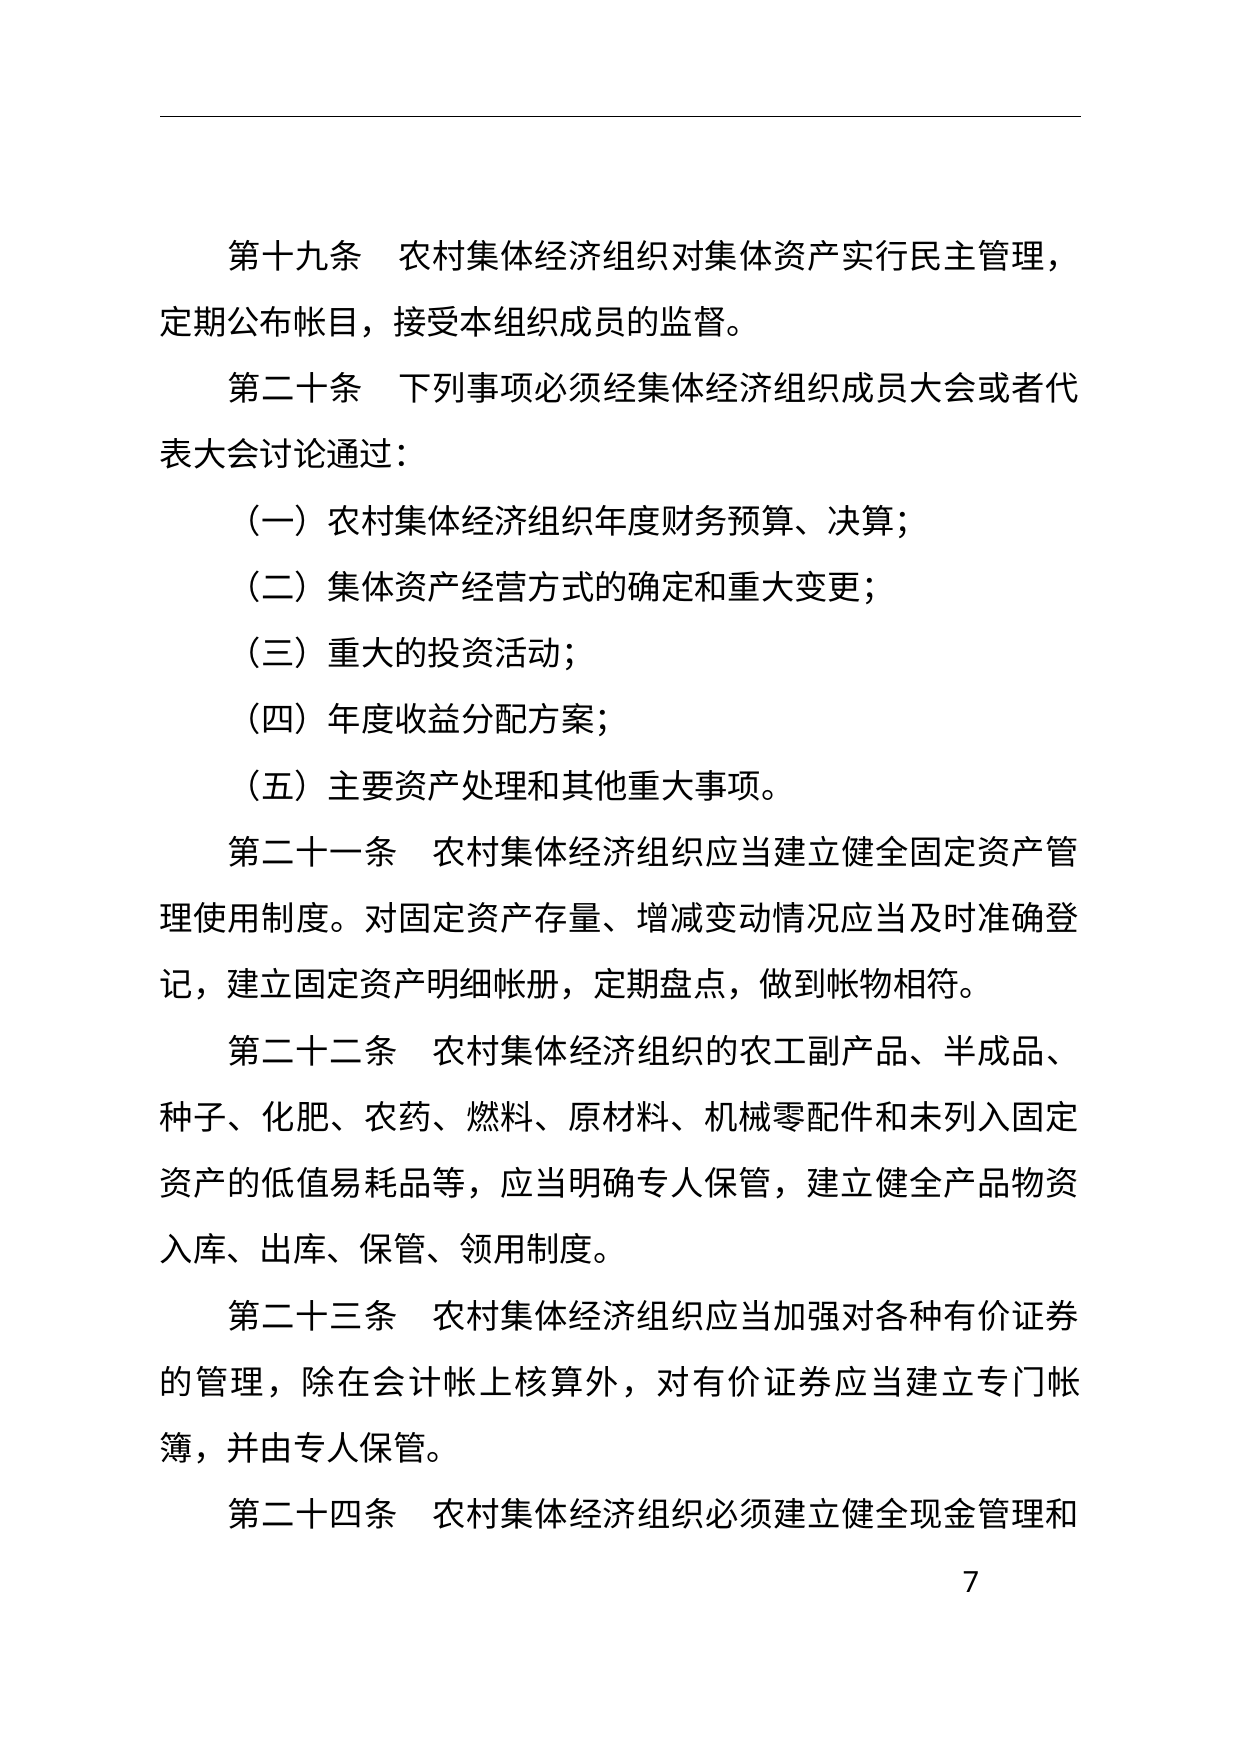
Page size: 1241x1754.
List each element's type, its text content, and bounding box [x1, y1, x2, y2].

text 第十九条 农村集体经济组织对集体资产实行民主管理，定期公布帐目，接受本组织成员的监督。 [159, 220, 1081, 353]
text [159, 1479, 1081, 1545]
text 第二十三条 农村集体经济组织应当加强对各种有价证券的管理，除在会计帐上核算外，对有价证券应当建立专门帐簿，并由专人保管。 [159, 1280, 1081, 1479]
text 第二十条 下列事项必须经集体经济组织成员大会或者代表大会讨论通过： [159, 353, 1081, 485]
list （三）重大的投资活动； [228, 618, 1081, 684]
list （五）主要资产处理和其他重大事项。 [228, 750, 1081, 817]
list （二）集体资产经营方式的确定和重大变更； [228, 552, 1081, 618]
list 农村集体经济组织年度财务预算、决算； [159, 485, 1081, 552]
text 第二十一条 农村集体经济组织应当建立健全固定资产管理使用制度。对固定资产存量、增减变动情况应当及时准确登记，建立固定资产明细帐册，定期盘点，做到帐物相符。 [159, 817, 1081, 1015]
text 第二十二条 农村集体经济组织的农工副产品、半成品、种子、化肥、农药、燃料、原材料、机械零配件和未列入固定资产的低值易耗品等，应当明确专人保管，建立健全产品物资入库、出库、保管、领用制度。 [159, 1015, 1081, 1280]
list （四）年度收益分配方案； [228, 684, 1081, 750]
